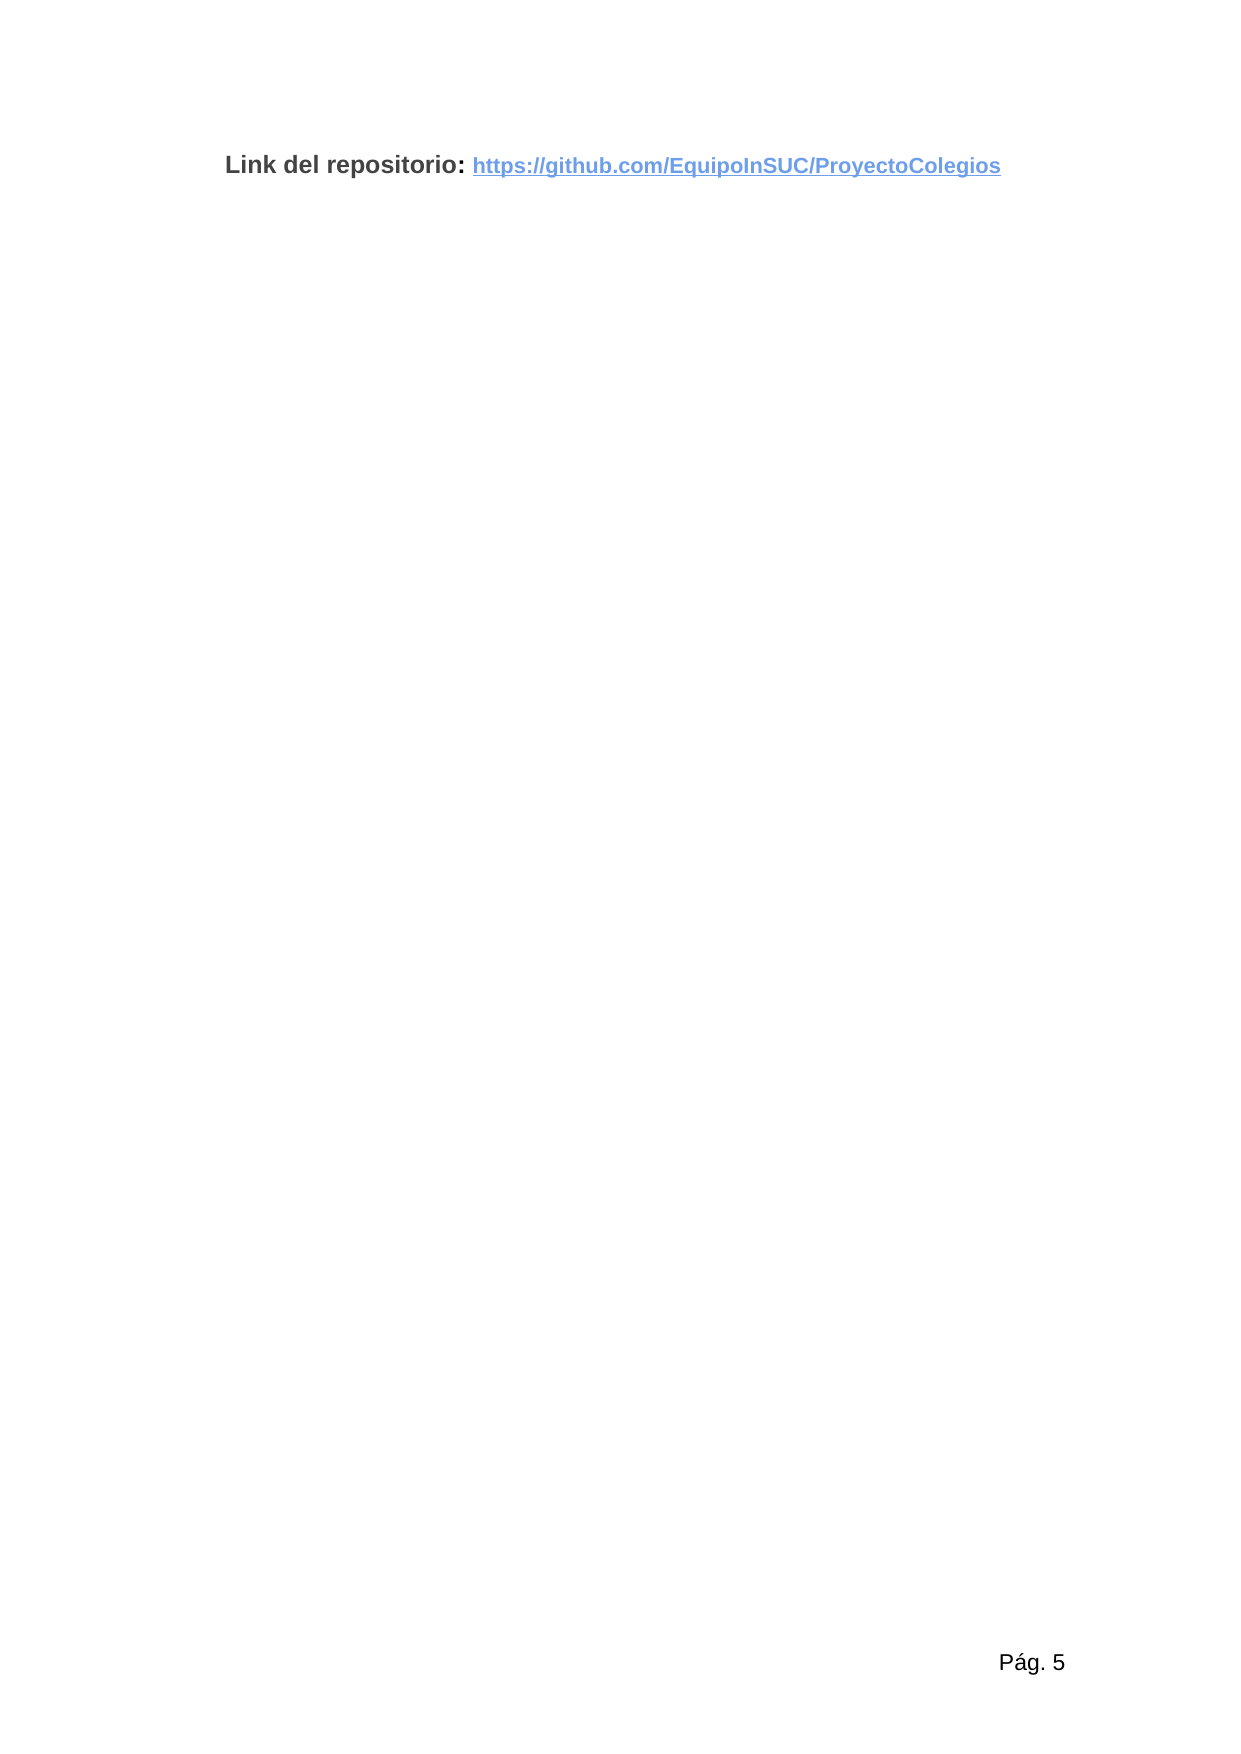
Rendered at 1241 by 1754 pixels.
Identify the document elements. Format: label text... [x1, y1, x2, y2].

text Link del repositorio: https://github.com/EquipoInSUC/ProyectoColegios [225, 150, 1065, 179]
